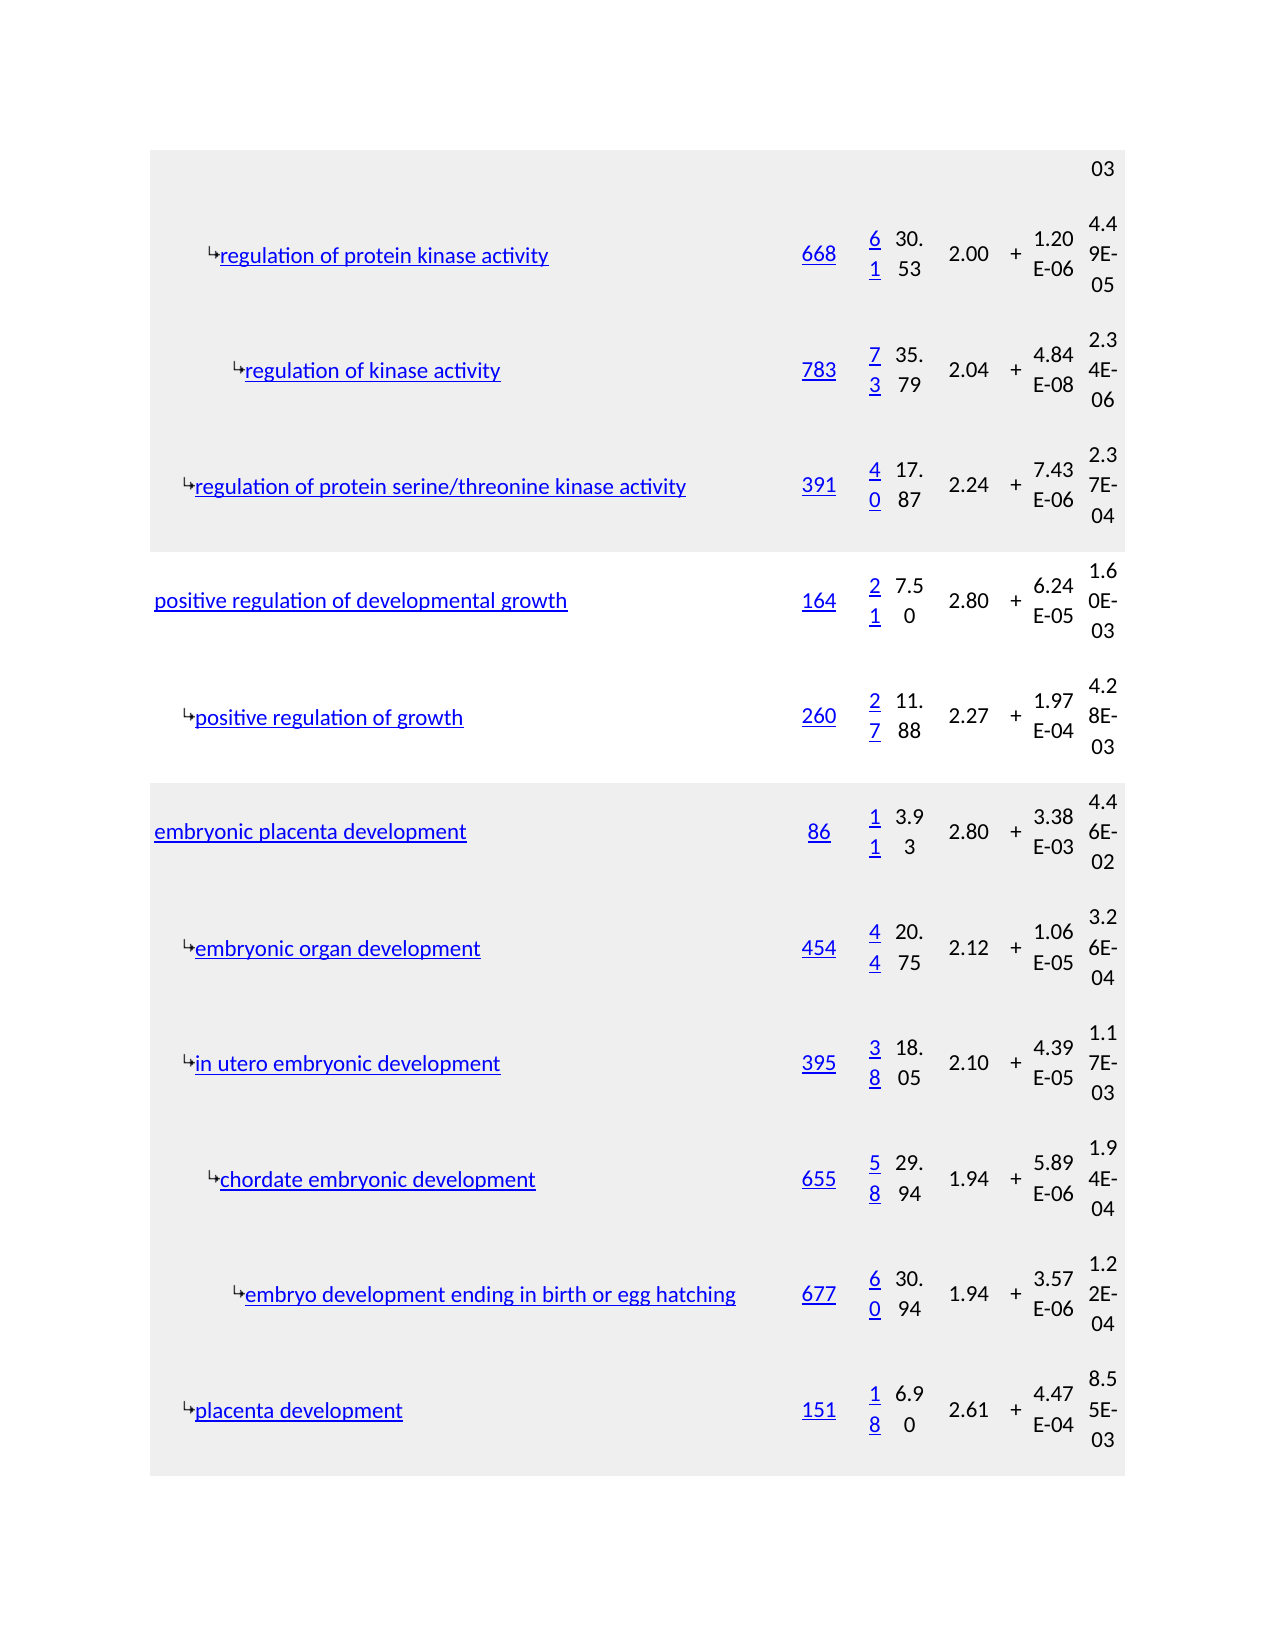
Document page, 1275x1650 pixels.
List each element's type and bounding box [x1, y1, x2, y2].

picture [154, 353, 245, 379]
picture [154, 238, 220, 264]
picture [154, 931, 195, 957]
picture [154, 469, 195, 495]
picture [154, 1046, 195, 1072]
picture [154, 700, 195, 726]
picture [154, 1393, 195, 1419]
picture [154, 1162, 220, 1188]
picture [154, 1277, 245, 1303]
